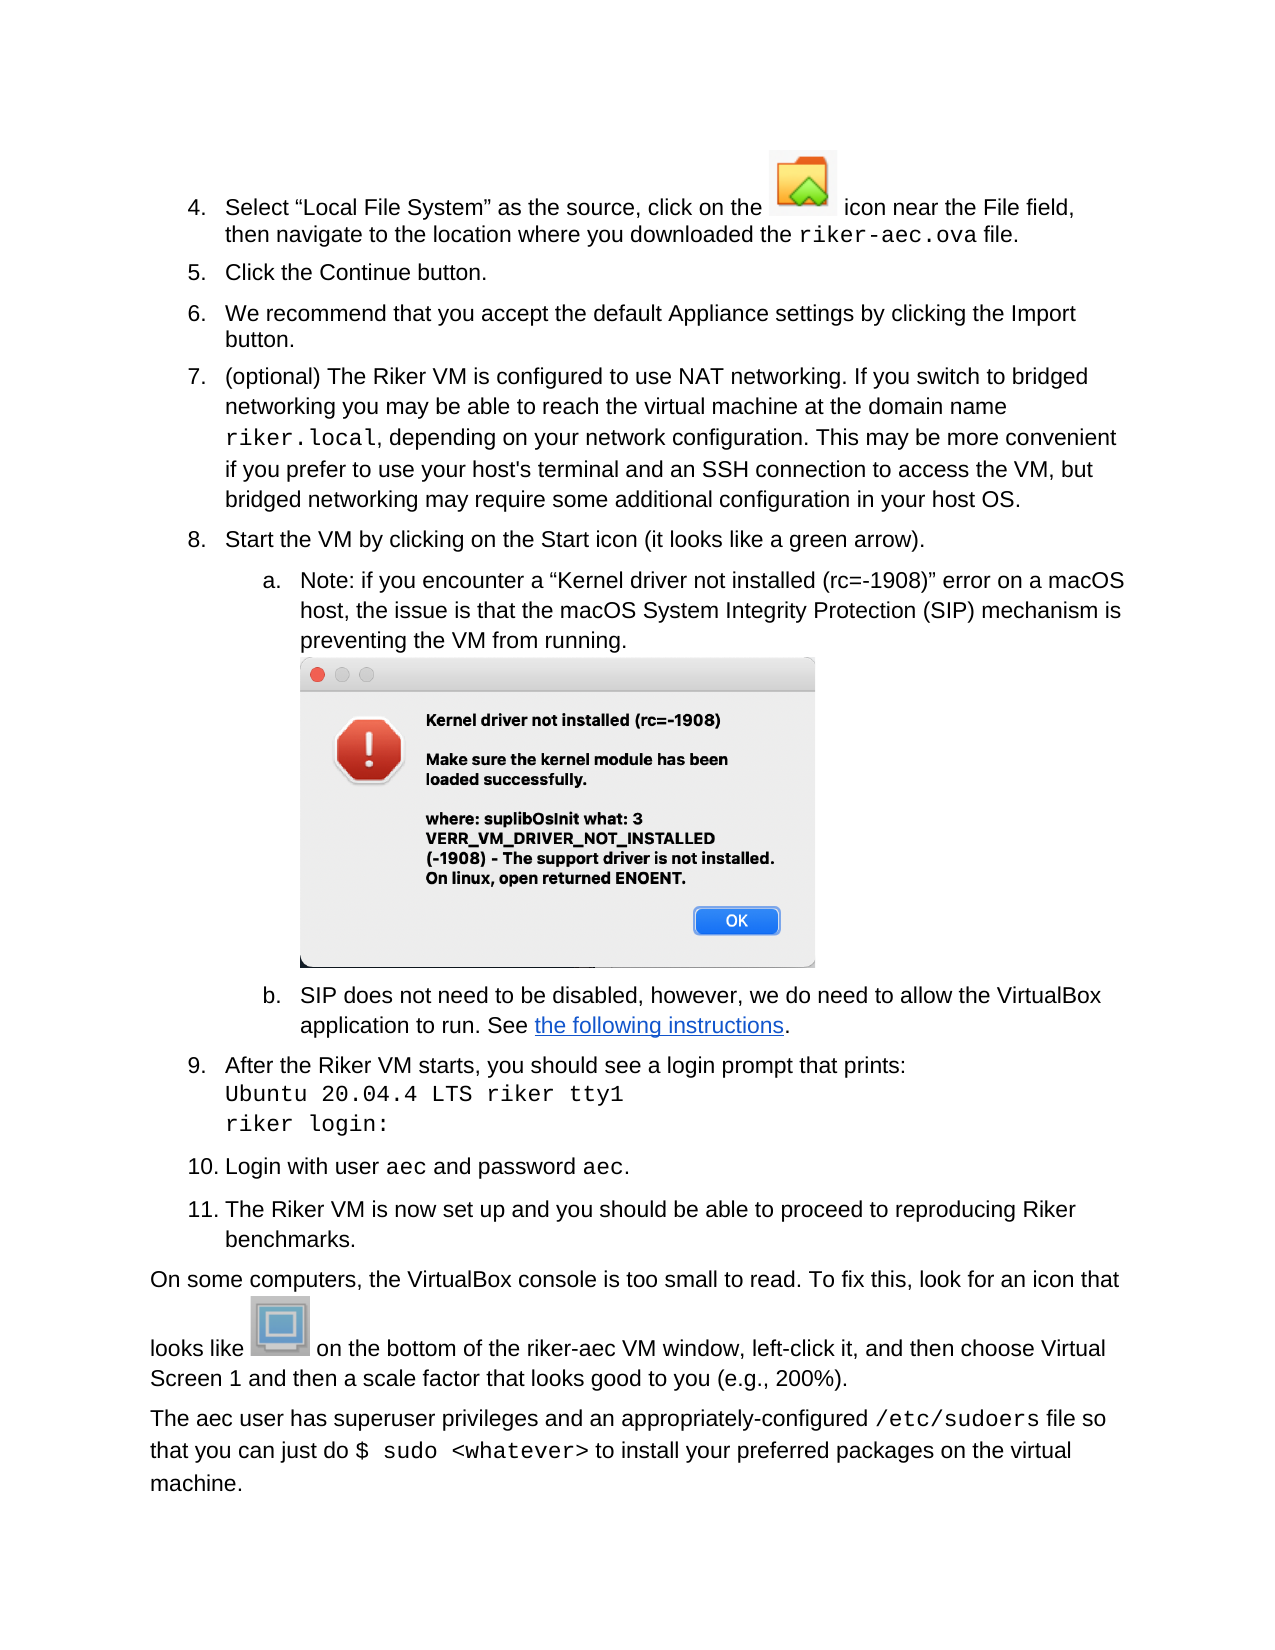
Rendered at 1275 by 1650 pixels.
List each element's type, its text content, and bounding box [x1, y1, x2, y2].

picture [250, 1296, 310, 1356]
list (optional) The Riker VM is configured to use NAT networking. If you switch to bridged networking you may be able to reach the virtual machine at the domain name riker.local, depending on your network configuration. This may be more convenient if you prefer to use your host's terminal and an SSH connection to access the VM, but bridged networking may require some additional configuration in your host OS. [187, 363, 1125, 512]
text On some computers, the VirtualBox console is too small to read. To fix this, look for an icon that looks like on the bottom of the riker-aec VM window, left-click it, and then choose Virtual Screen 1 and then a scale factor that looks good to you (e.g., 200%). [150, 1266, 1125, 1391]
list Select “Local File System” as the source, click on the icon near the File field, then navigate to the location where you downloaded the riker-aec.ova file. [187, 150, 1125, 249]
picture [768, 150, 838, 216]
list Start the VM by clicking on the Start icon (it looks like a green arrow). [187, 526, 1125, 553]
list The Riker VM is now set up and you should be able to proceed to reproducing Riker benchmarks. [187, 1196, 1125, 1252]
list Click the Continue button. [187, 259, 1125, 286]
picture [300, 657, 815, 968]
text The aec user has superuser privileges and an appropriately-configured /etc/sudoers file so that you can just do $ sudo <whatever> to install your preferred packages on the virtual machine. [150, 1405, 1125, 1496]
list We recommend that you accept the default Appliance settings by clicking the Import button. [187, 300, 1125, 353]
list SIP does not need to be disabled, however, we do need to allow the VirtualBox application to run. See the following instructions. [262, 982, 1125, 1038]
list Login with user aec and password aec. [187, 1153, 1125, 1181]
list After the Riker VM starts, you should see a login prompt that prints: Ubuntu 20.04.4 LTS riker tty1 riker login: [187, 1052, 1125, 1138]
